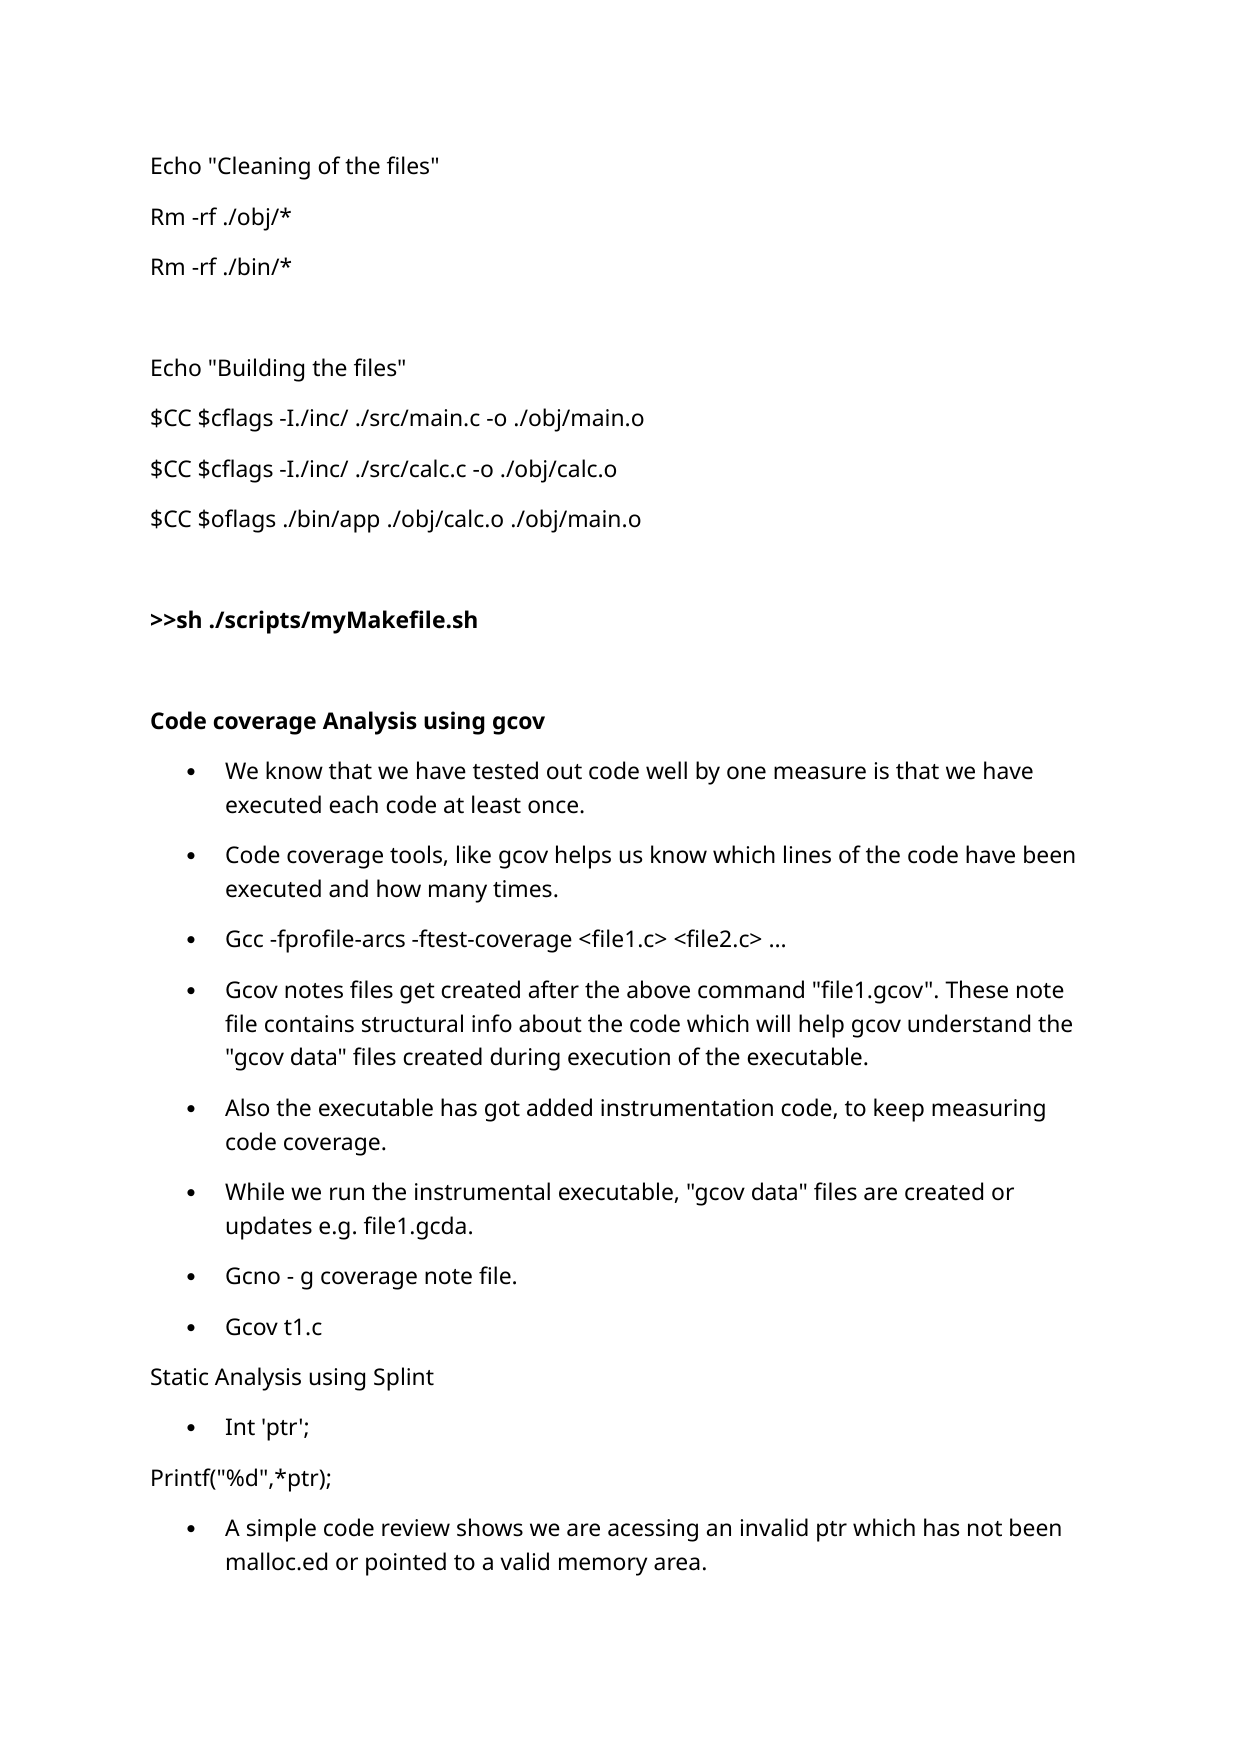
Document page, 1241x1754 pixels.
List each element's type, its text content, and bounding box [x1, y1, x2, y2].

text Code coverage Analysis using gcov [150, 704, 1090, 736]
text Echo "Cleaning of the files" [150, 150, 1090, 181]
list While we run the instrumental executable, "gcov data" files are created or updates e.g. file1.gcda. [187, 1176, 1090, 1241]
text $CC $cflags -I./inc/ ./src/calc.c -o ./obj/calc.o [150, 452, 1090, 484]
list Code coverage tools, like gcov helps us know which lines of the code have been executed and how many times. [187, 839, 1090, 904]
text >>sh ./scripts/myMakefile.sh [150, 604, 1090, 635]
text Printf("%d",*ptr); [150, 1462, 1090, 1493]
text Rm -rf ./bin/* [150, 251, 1090, 282]
text $CC $oflags ./bin/app ./obj/calc.o ./obj/main.o [150, 503, 1090, 534]
list We know that we have tested out code well by one measure is that we have executed each code at least once. [187, 755, 1090, 820]
list Gcov notes files get created after the above command "file1.gcov". These note file contains structural info about the code which will help gcov understand the "gcov data" files created during execution of the executable. [187, 974, 1090, 1072]
list Gcc -fprofile-arcs -ftest-coverage <file1.c> <file2.c> … [187, 923, 1090, 954]
text Static Analysis using Splint [150, 1361, 1090, 1392]
list A simple code review shows we are acessing an invalid ptr which has not been malloc.ed or pointed to a valid memory area. [187, 1512, 1090, 1577]
text Echo "Building the files" [150, 352, 1090, 383]
list Int 'ptr'; [187, 1411, 1090, 1442]
list Gcov t1.c [187, 1310, 1090, 1342]
text $CC $cflags -I./inc/ ./src/main.c -o ./obj/main.o [150, 402, 1090, 433]
list Also the executable has got added instrumentation code, to keep measuring code coverage. [187, 1092, 1090, 1157]
list Gcno - g coverage note file. [187, 1260, 1090, 1291]
text Rm -rf ./obj/* [150, 200, 1090, 232]
